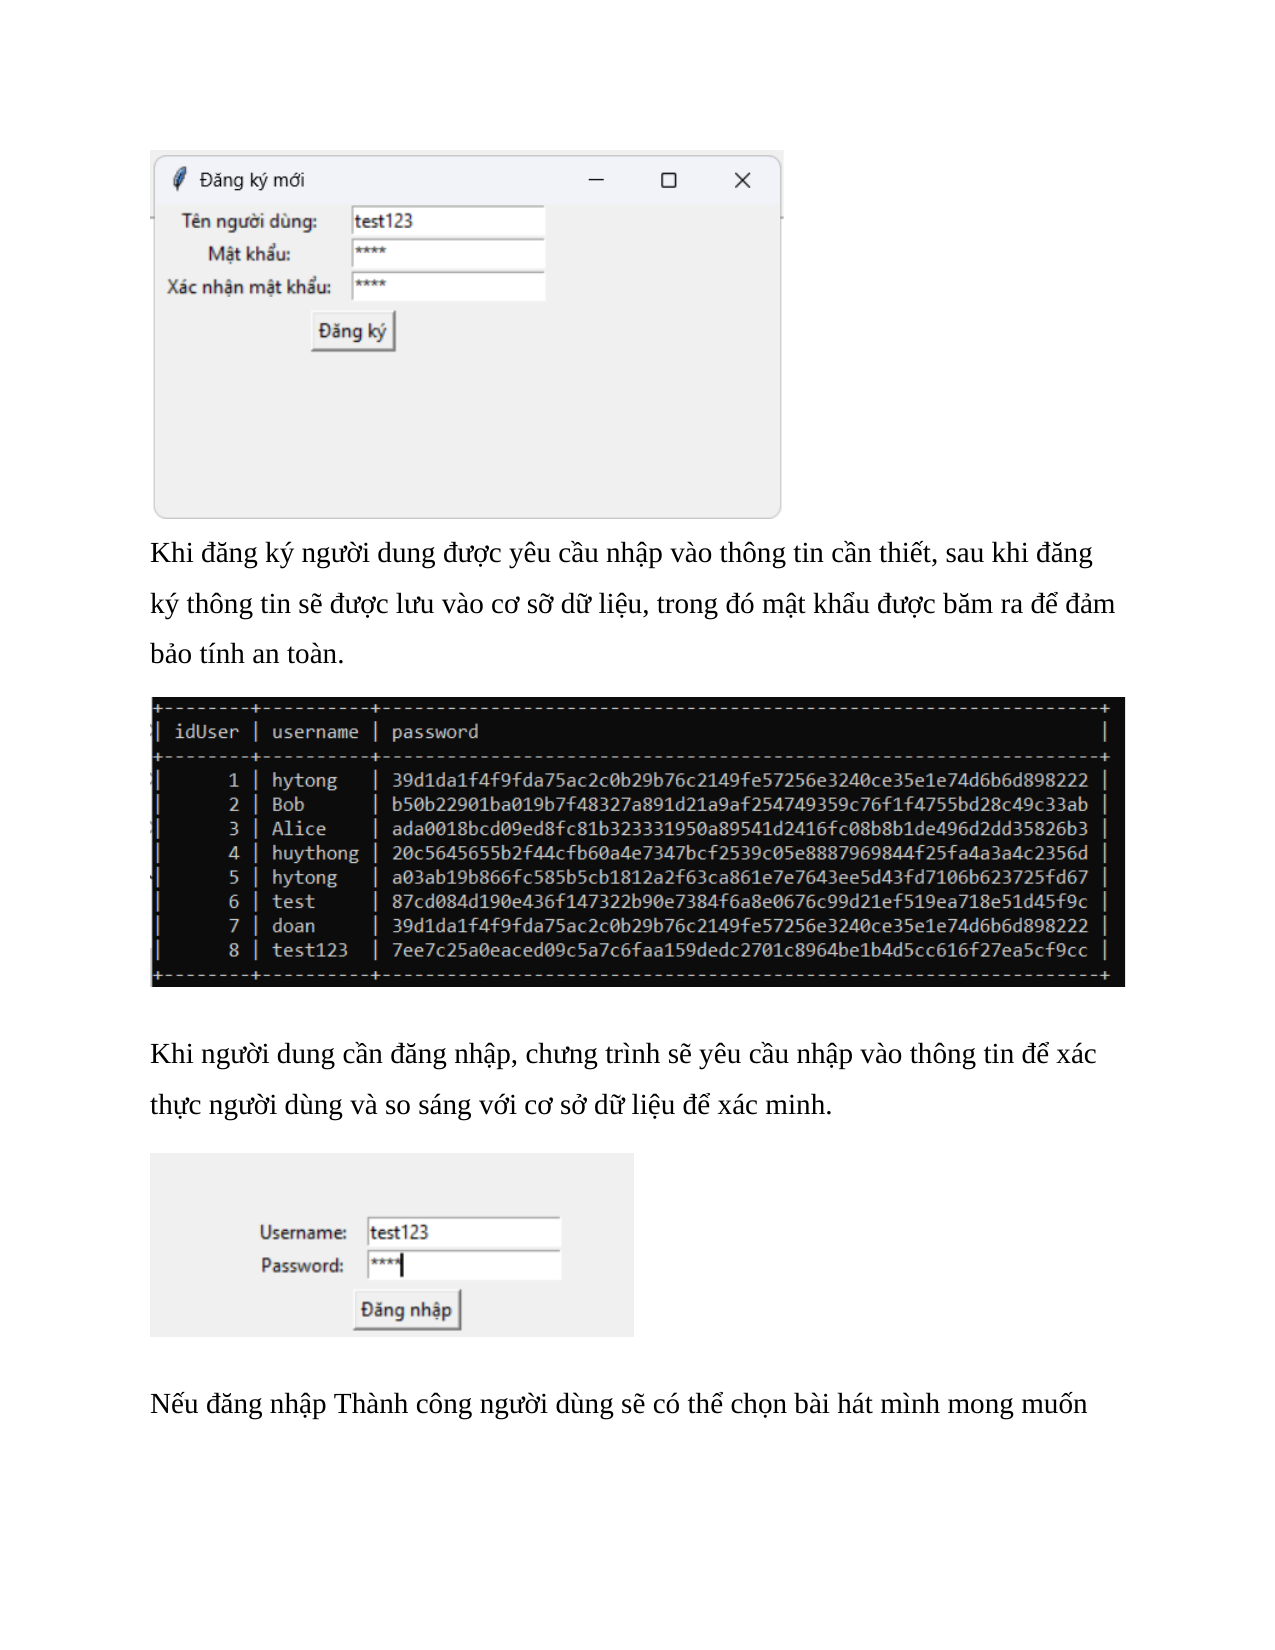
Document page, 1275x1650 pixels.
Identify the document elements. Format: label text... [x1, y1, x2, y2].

text Khi người dung cần đăng nhập, chưng trình sẽ yêu cầu nhập vào thông tin để xác thực người dùng và so sáng với cơ sở dữ liệu để xác minh. [150, 987, 1125, 1120]
picture [150, 150, 784, 519]
picture [150, 697, 1125, 987]
picture [150, 1153, 634, 1337]
